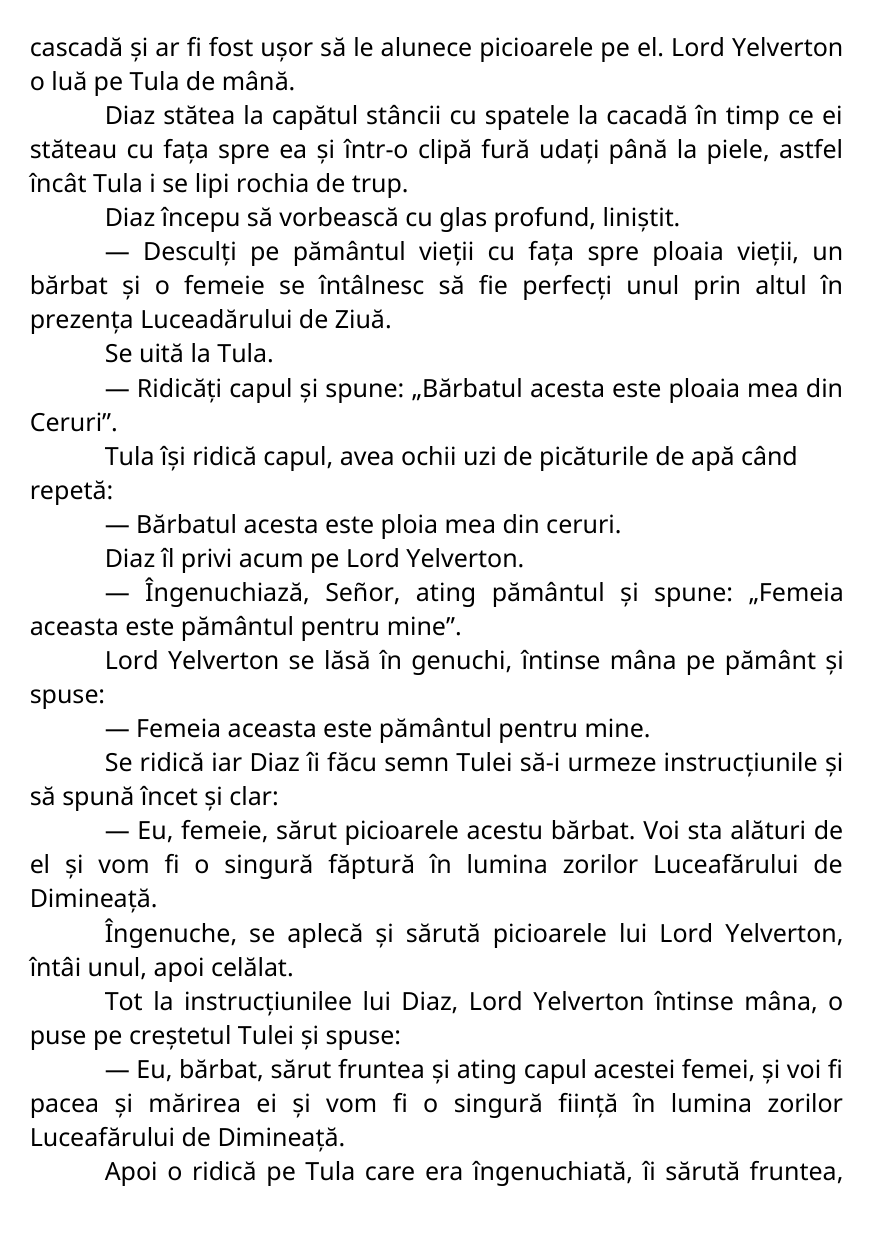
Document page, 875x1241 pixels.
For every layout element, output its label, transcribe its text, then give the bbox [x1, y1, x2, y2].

text — Ridicăţi capul şi spune: „Bărbatul acesta este ploaia mea din Ceruri”. [29, 370, 844, 438]
text Tot la instrucţiunilee lui Diaz, Lord Yelverton întinse mâna, o puse pe creştetul Tulei şi spuse: [29, 983, 844, 1051]
text Lord Yelverton se lăsă în genuchi, întinse mâna pe pământ şi spuse: [29, 643, 844, 711]
text Tula îşi ridică capul, avea ochii uzi de picăturile de apă când repetă: [29, 438, 844, 506]
text — Bărbatul acesta este ploia mea din ceruri. [29, 506, 844, 541]
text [29, 1154, 844, 1188]
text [29, 29, 844, 98]
text — Îngenuchiază, Señor, ating pământul şi spune: „Femeia aceasta este pământul pentru mine”. [29, 574, 844, 643]
text Diaz începu să vorbească cu glas profund, liniştit. [29, 200, 844, 234]
text Îngenuche, se aplecă şi sărută picioarele lui Lord Yelverton, întâi unul, apoi celălat. [29, 915, 844, 983]
text Se uită la Tula. [29, 336, 844, 370]
text Se ridică iar Diaz îi făcu semn Tulei să-i urmeze instrucţiunile şi să spună încet şi clar: [29, 745, 844, 813]
text Diaz îl privi acum pe Lord Yelverton. [29, 541, 844, 574]
text Diaz stătea la capătul stâncii cu spatele la cacadă în timp ce ei stăteau cu faţa spre ea şi într-o clipă fură udaţi până la piele, astfel încât Tula i se lipi rochia de trup. [29, 98, 844, 200]
text — Eu, femeie, sărut picioarele acestu bărbat. Voi sta alături de el şi vom fi o singură făptură în lumina zorilor Luceafărului de Dimineaţă. [29, 813, 844, 915]
text — Eu, bărbat, sărut fruntea şi ating capul acestei femei, şi voi fi pacea şi mărirea ei şi vom fi o singură fiinţă în lumina zorilor Luceafărului de Dimineaţă. [29, 1051, 844, 1154]
text — Desculţi pe pământul vieţii cu faţa spre ploaia vieţii, un bărbat şi o femeie se întâlnesc să fie perfecţi unul prin altul în prezenţa Luceadărului de Ziuă. [29, 234, 844, 336]
text — Femeia aceasta este pământul pentru mine. [29, 711, 844, 745]
